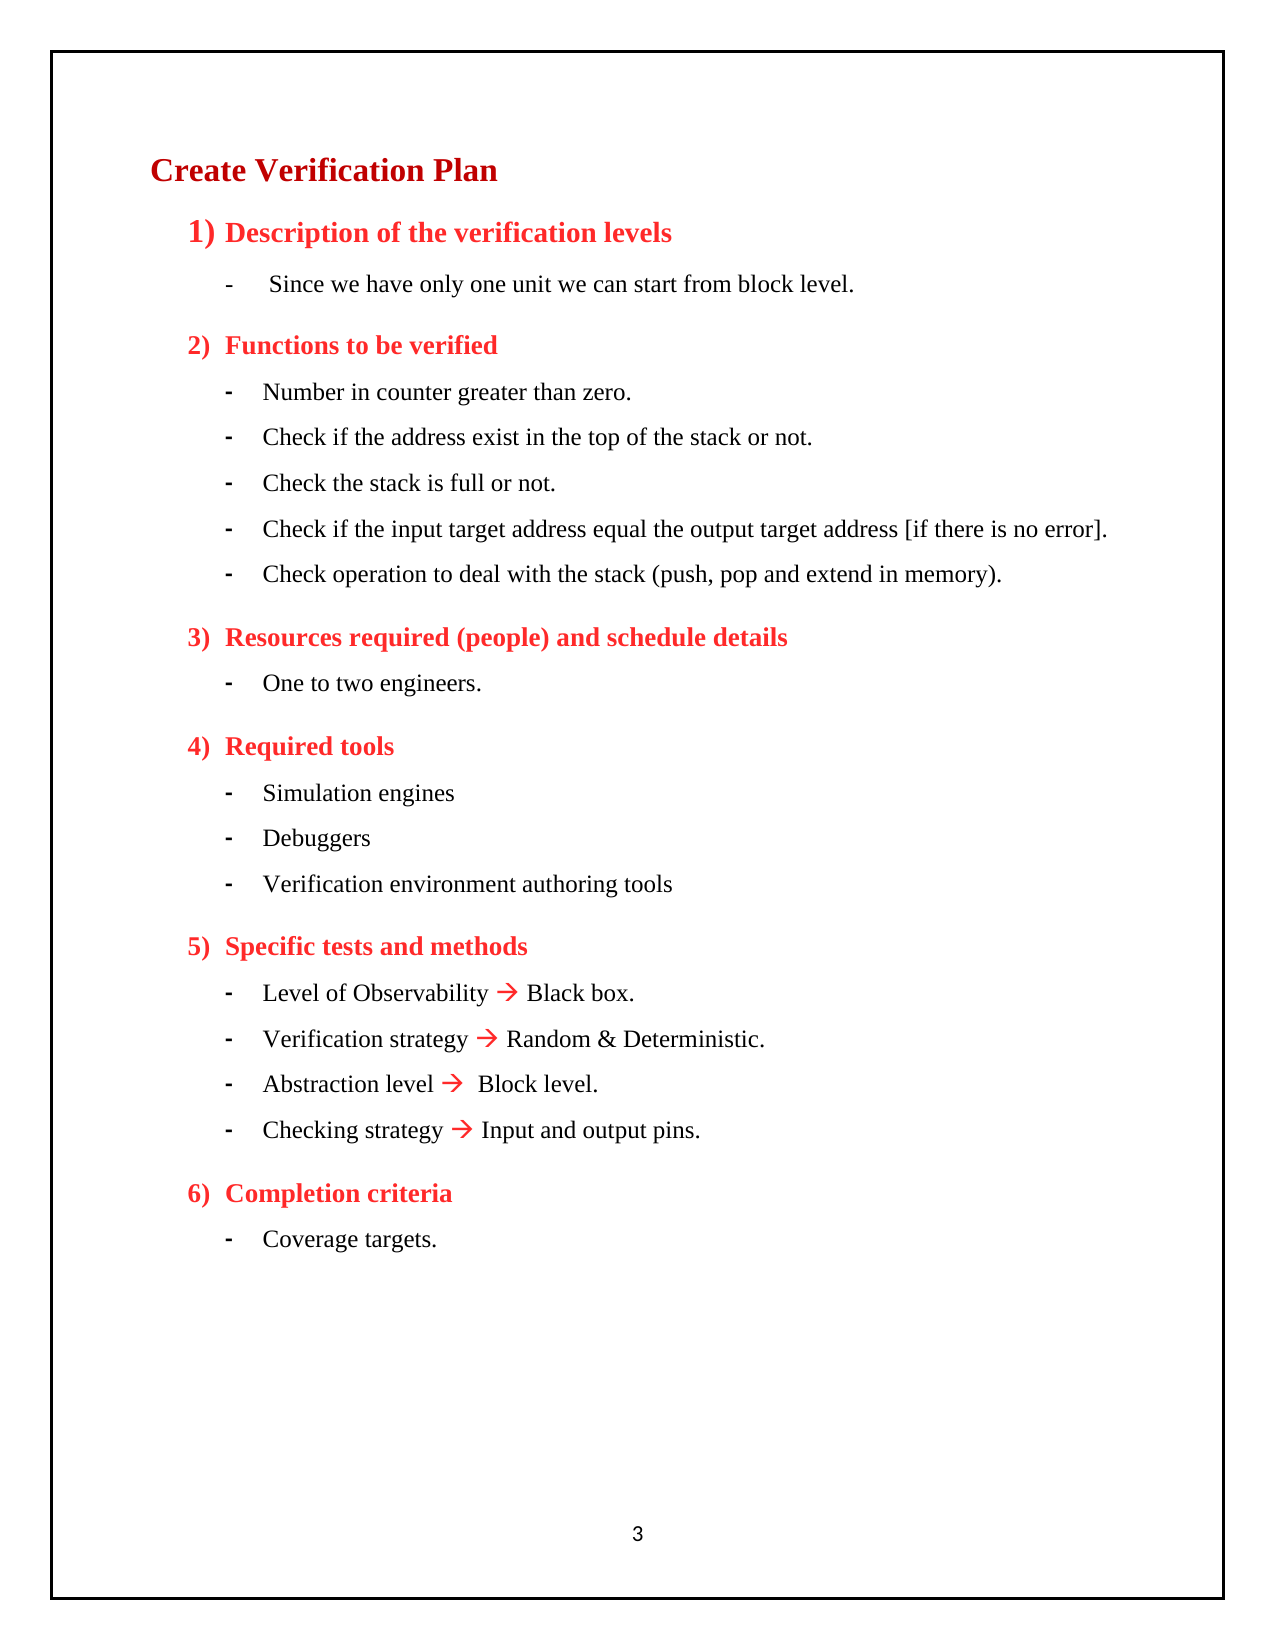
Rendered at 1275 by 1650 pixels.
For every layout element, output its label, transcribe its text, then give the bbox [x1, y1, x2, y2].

subtitle Required tools [187, 730, 1125, 761]
subtitle Resources required (people) and schedule details [187, 621, 1125, 652]
list Coverage targets. [225, 1223, 1125, 1254]
subtitle Functions to be verified [187, 329, 1125, 360]
list Verification strategy Random & Deterministic. [225, 1023, 1125, 1053]
list Number in counter greater than zero. [225, 376, 1125, 406]
list Check operation to deal with the stack (push, pop and extend in memory). [225, 558, 1125, 589]
list Since we have only one unit we can start from block level. [225, 269, 1125, 298]
list Check if the address exist in the top of the stack or not. [225, 421, 1125, 452]
list Checking strategy Input and output pins. [225, 1114, 1125, 1145]
subtitle Completion criteria [187, 1177, 1125, 1208]
list One to two engineers. [225, 668, 1125, 698]
list Check if the input target address equal the output target address [if there is no error]. [225, 513, 1125, 543]
subtitle Description of the verification levels [187, 212, 1125, 250]
list Verification environment authoring tools [225, 868, 1125, 899]
list Abstraction level Block level. [225, 1069, 1125, 1099]
list Debuggers [225, 822, 1125, 853]
list Simulation engines [225, 777, 1125, 807]
subtitle Create Verification Plan [150, 150, 1125, 188]
subtitle Specific tests and methods [187, 931, 1125, 962]
list Check the stack is full or not. [225, 467, 1125, 498]
list Level of Observability Black box. [225, 977, 1125, 1008]
